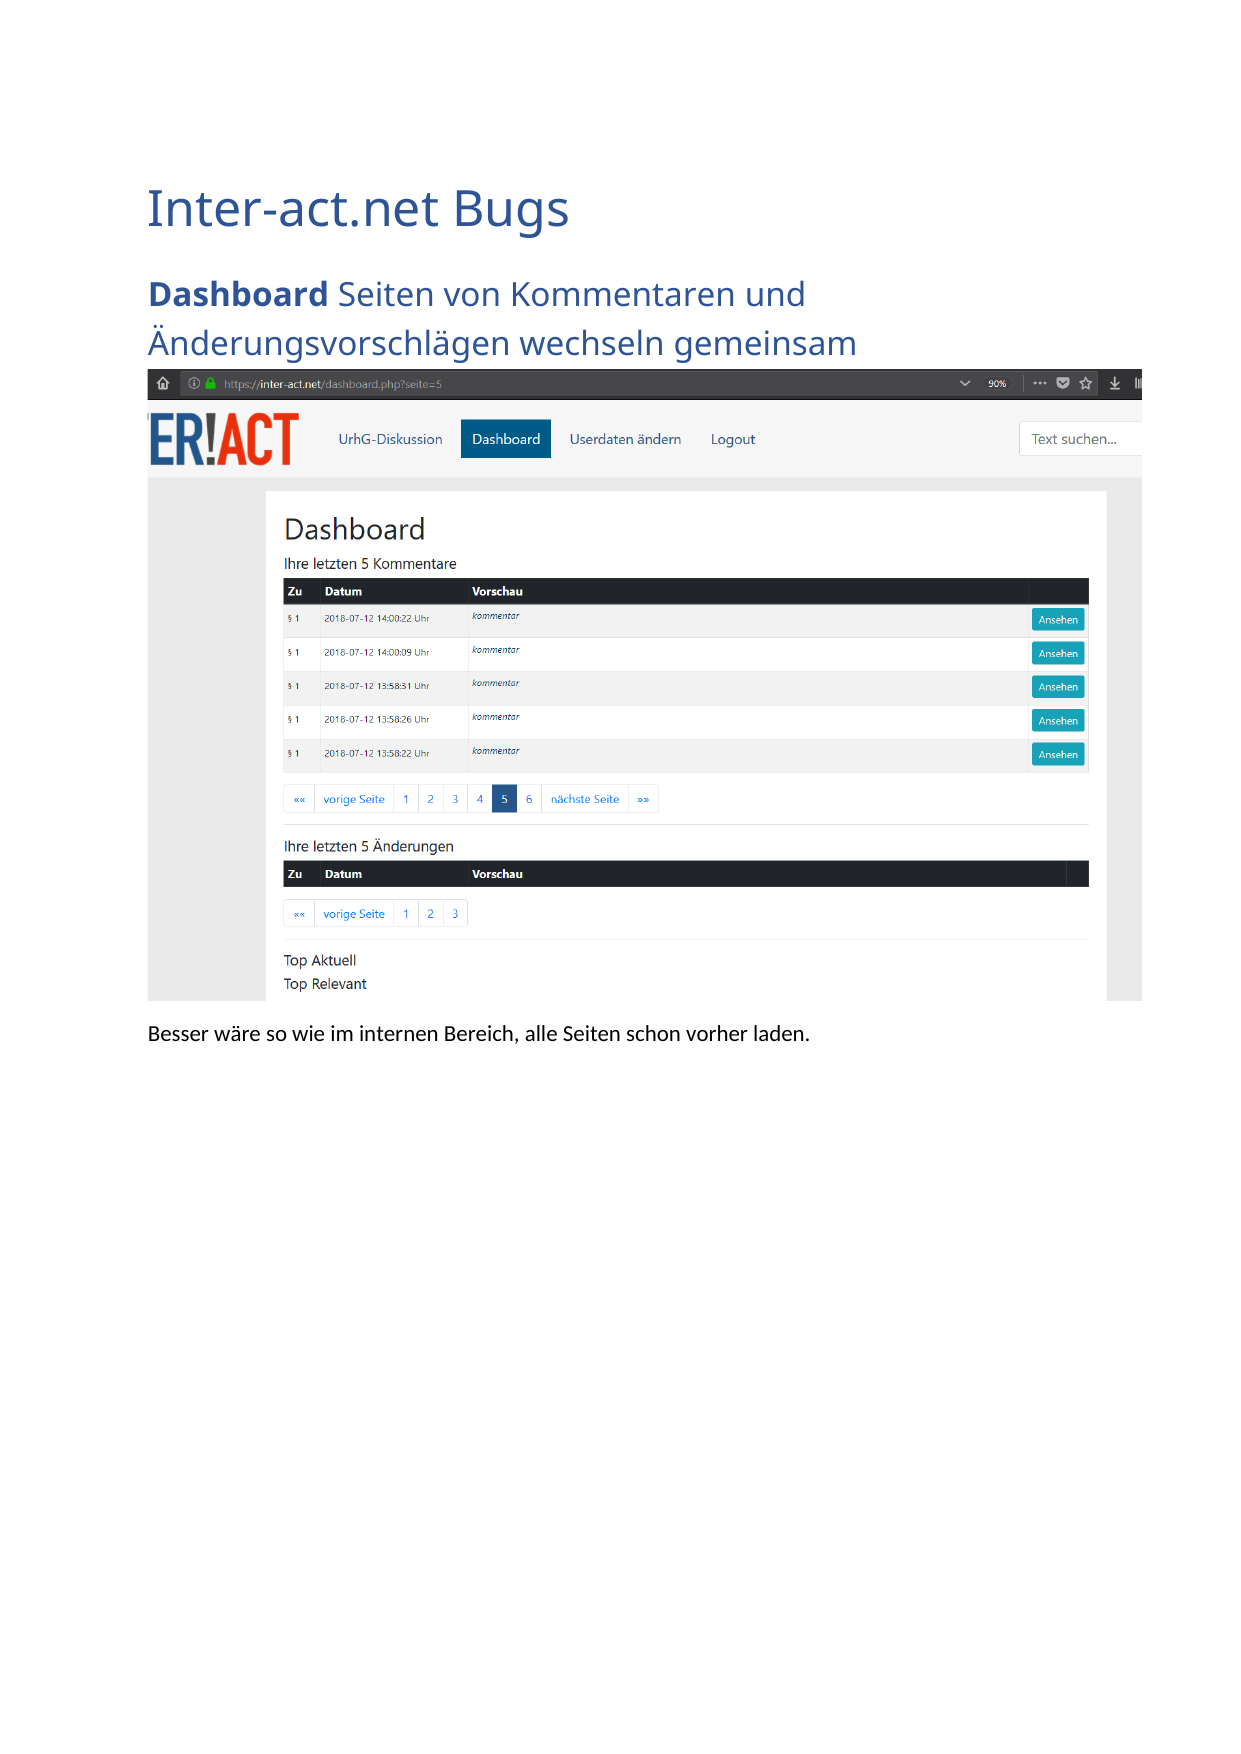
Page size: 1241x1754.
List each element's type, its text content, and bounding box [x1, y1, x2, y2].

subtitle Inter-act.net Bugs [148, 173, 1093, 241]
subtitle Dashboard Seiten von Kommentaren und Änderungsvorschlägen wechseln gemeinsam [148, 271, 1093, 366]
text Besser wäre so wie im internen Bereich, alle Seiten schon vorher laden. [148, 1019, 1093, 1047]
picture [147, 369, 1142, 1001]
